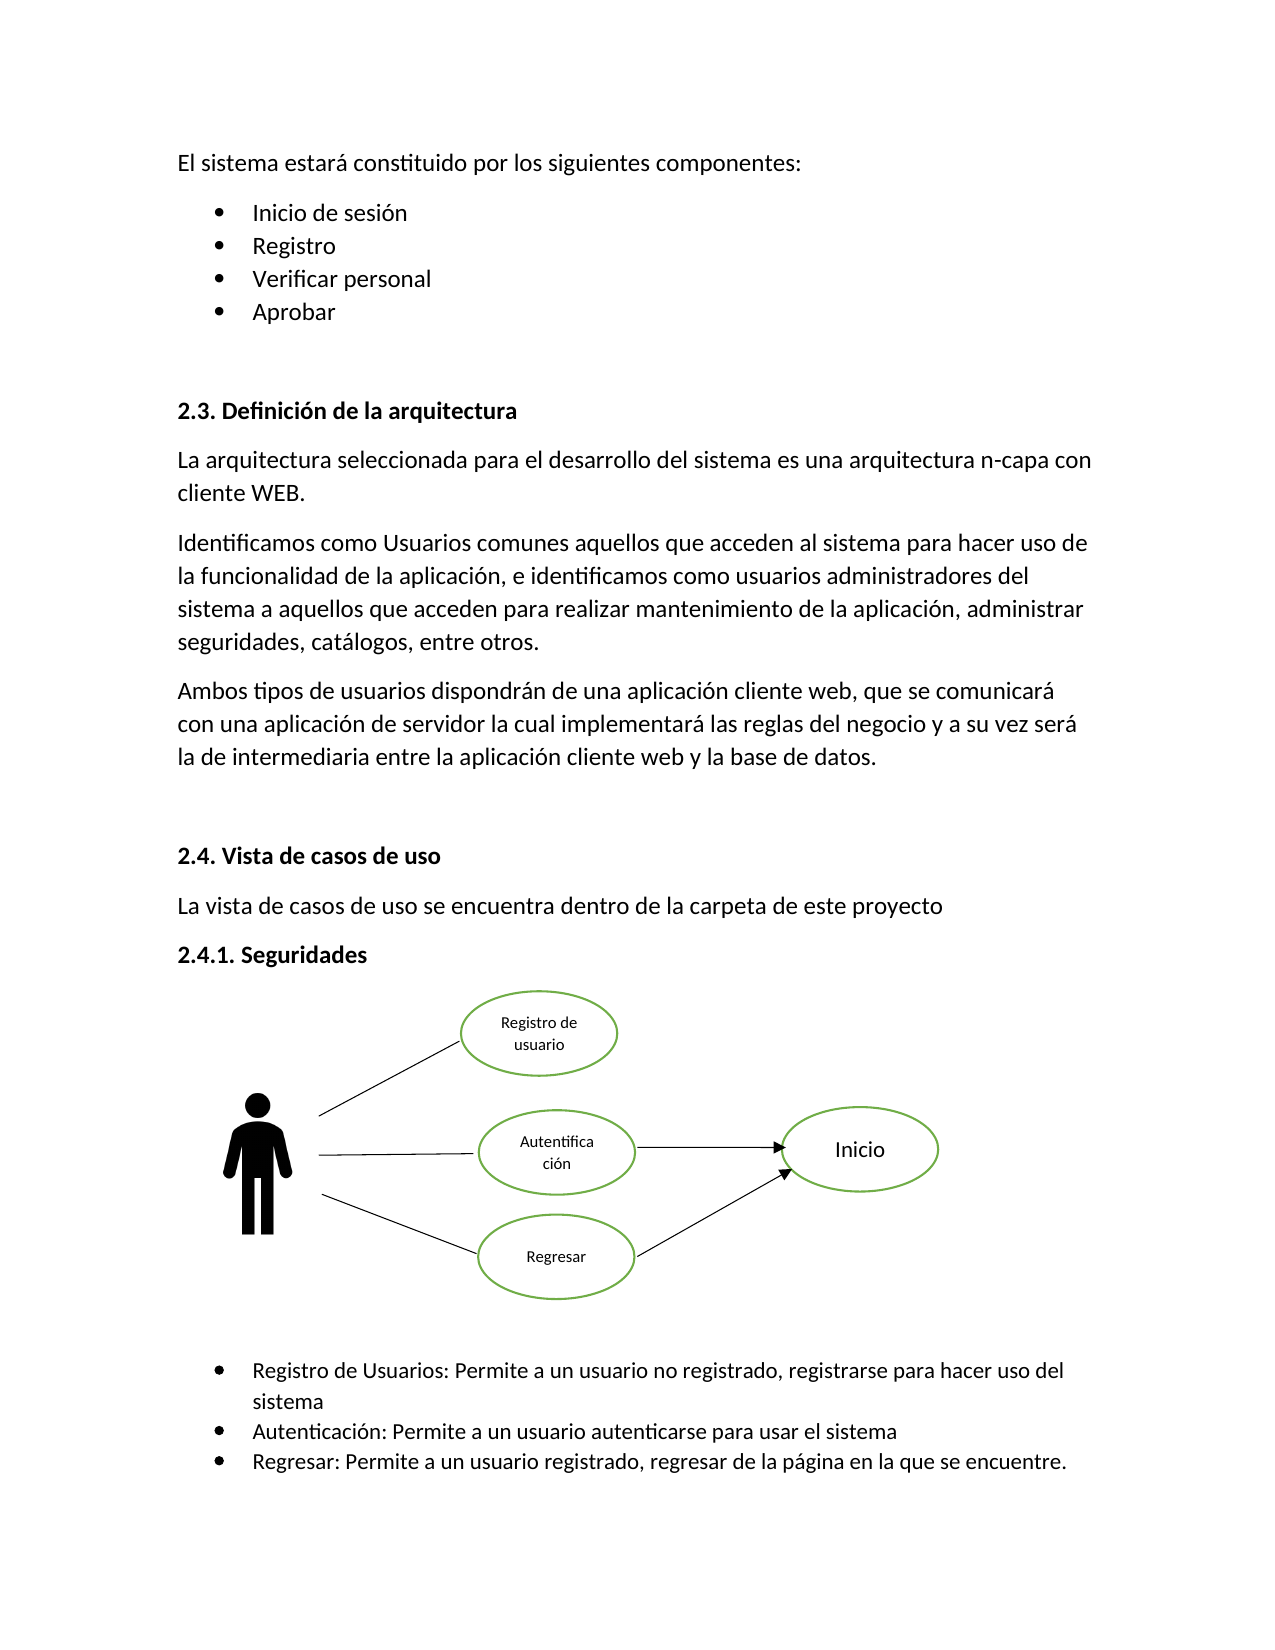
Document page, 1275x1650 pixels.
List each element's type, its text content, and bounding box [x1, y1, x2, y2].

text Identificamos como Usuarios comunes aquellos que acceden al sistema para hacer uso de la funcionalidad de la aplicación, e identificamos como usuarios administradores del sistema a aquellos que acceden para realizar mantenimiento de la aplicación, administrar seguridades, catálogos, entre otros. [177, 527, 1098, 656]
list Verificar personal [215, 263, 1098, 293]
list Inicio de sesión [215, 197, 1098, 228]
text 2.3. Definición de la arquitectura [177, 395, 1098, 426]
list Regresar: Permite a un usuario registrado, regresar de la página en la que se encuentre. [215, 1447, 1098, 1475]
text La arquitectura seleccionada para el desarrollo del sistema es una arquitectura n-capa con cliente WEB. [177, 445, 1098, 508]
text 2.4. Vista de casos de uso [177, 841, 1098, 871]
list Registro [215, 230, 1098, 261]
text La vista de casos de uso se encuentra dentro de la carpeta de este proyecto [177, 890, 1098, 921]
text Ambos tipos de usuarios dispondrán de una aplicación cliente web, que se comunicará con una aplicación de servidor la cual implementará las reglas del negocio y a su vez será la de intermediaria entre la aplicación cliente web y la base de datos. [177, 676, 1098, 772]
list Registro de Usuarios: Permite a un usuario no registrado, registrarse para hacer uso del sistema [215, 1357, 1098, 1415]
list Aprobar [215, 296, 1098, 326]
text 2.4.1. Seguridades [177, 940, 1098, 970]
list Autenticación: Permite a un usuario autenticarse para usar el sistema [215, 1417, 1098, 1445]
picture [182, 1088, 333, 1239]
text El sistema estará constituido por los siguientes componentes: [177, 148, 1098, 178]
